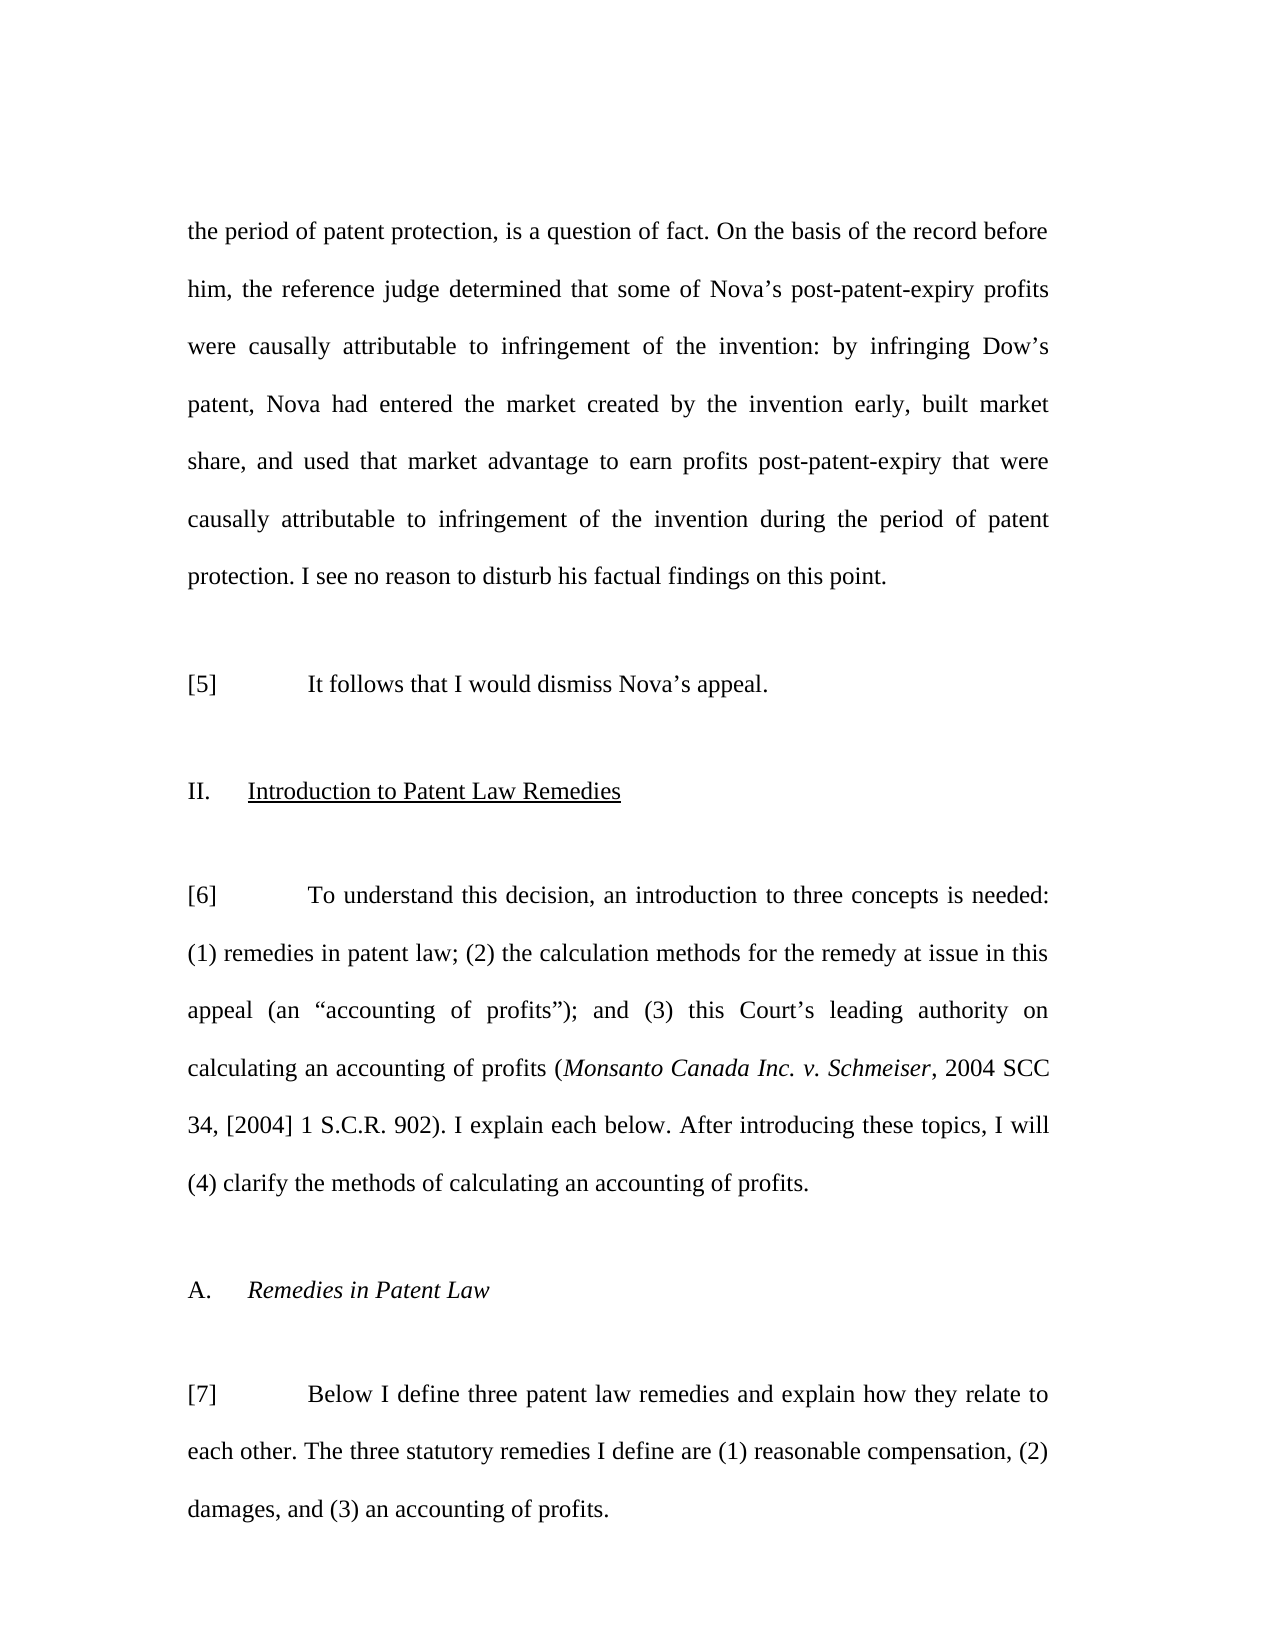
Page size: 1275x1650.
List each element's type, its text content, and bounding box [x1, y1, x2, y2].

text Below I define three patent law remedies and explain how they relate to each other. The three statutory remedies I define are (1) reasonable compensation, (2) damages, and (3) an accounting of profits. [187, 1379, 1050, 1523]
text To understand this decision, an introduction to three concepts is needed: (1) remedies in patent law; (2) the calculation methods for the remedy at issue in this appeal (an “accounting of profits”); and (3) this Court’s leading authority on calculating an accounting of profits (Monsanto Canada Inc. v. Schmeiser, 2004 SCC 34, [2004] 1 S.C.R. 902). I explain each below. After introducing these topics, I will (4) clarify the methods of calculating an accounting of profits. [187, 880, 1050, 1196]
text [187, 216, 1050, 590]
title Introduction to Patent Law Remedies [187, 776, 1050, 805]
title Remedies in Patent Law [187, 1275, 1050, 1304]
text It follows that I would dismiss Nova’s appeal. [187, 669, 1050, 698]
